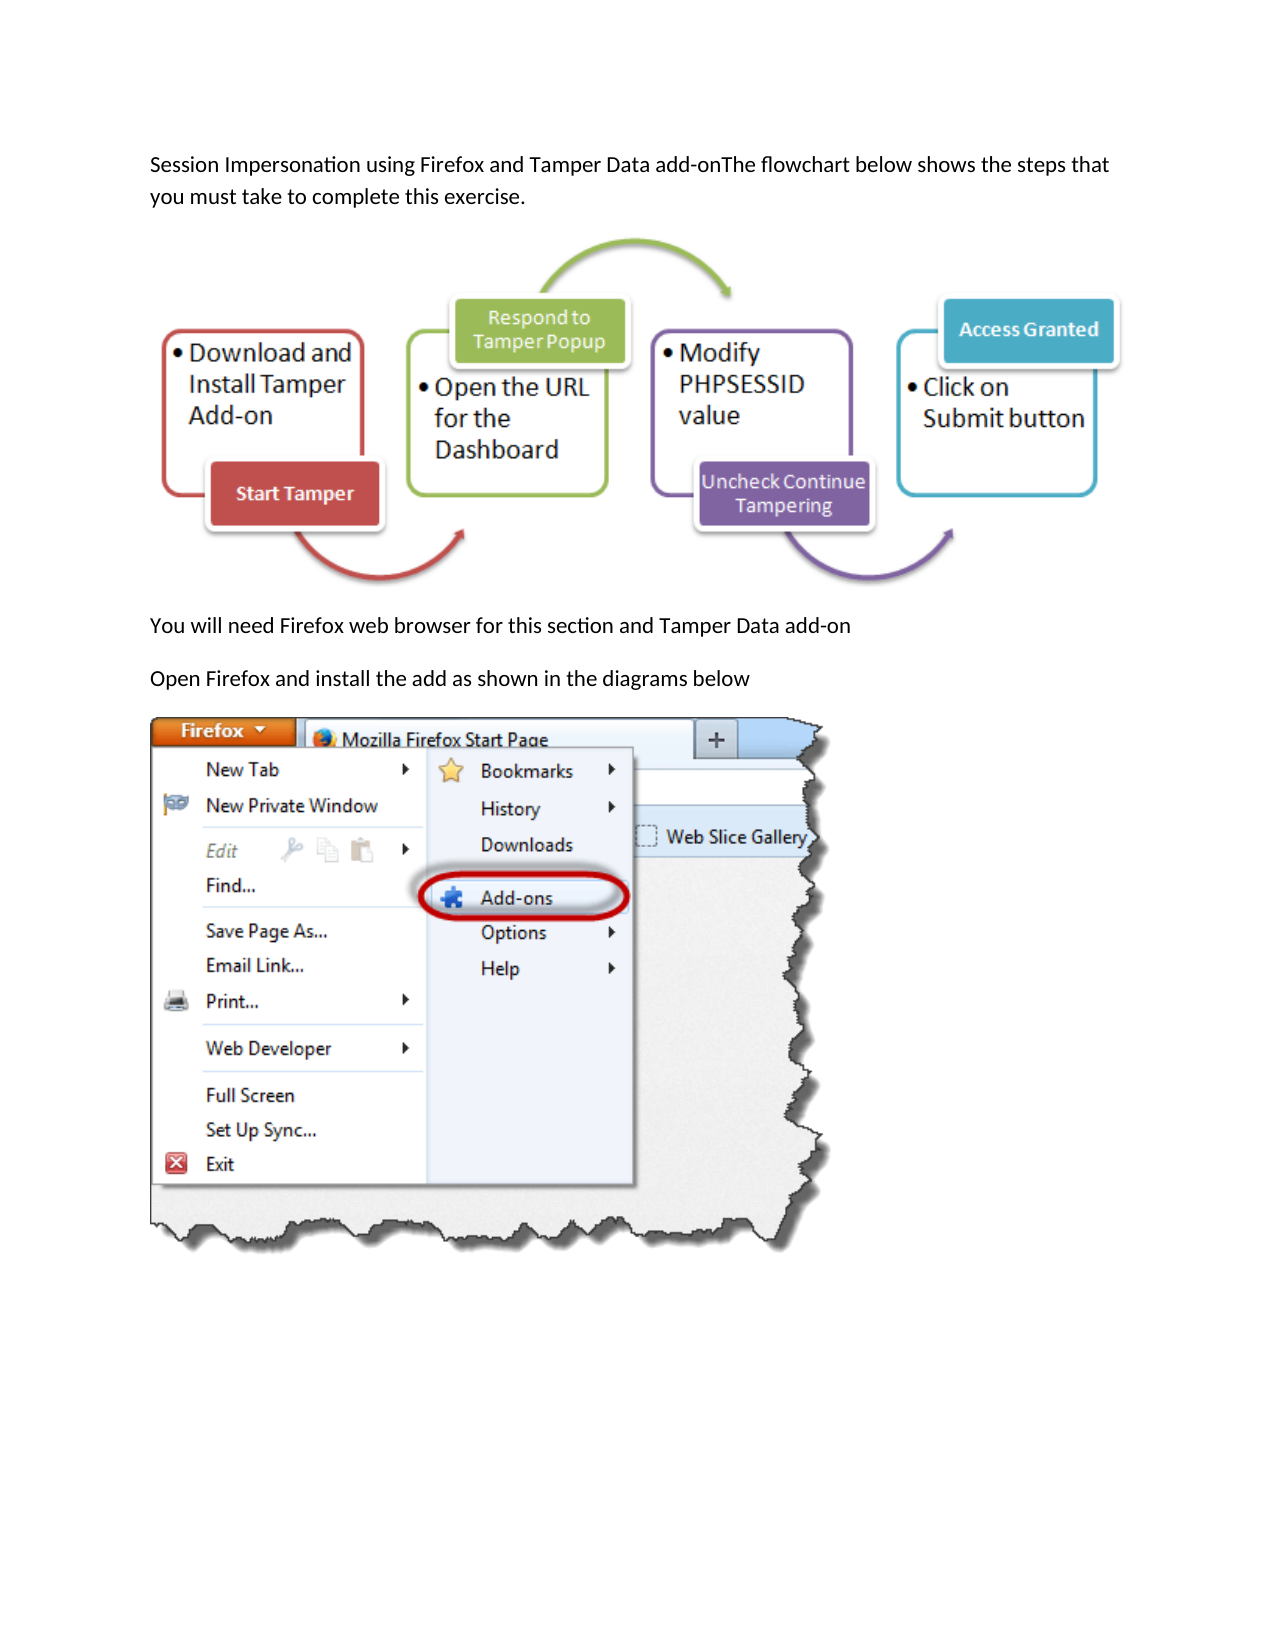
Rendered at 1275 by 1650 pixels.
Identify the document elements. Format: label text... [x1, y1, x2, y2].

picture [150, 717, 859, 1284]
text Session Impersonation using Firefox and Tamper Data add-onThe flowchart below shows the steps that you must take to complete this exercise. [150, 150, 1125, 210]
picture [150, 235, 1125, 587]
text Open Firefox and install the add as shown in the diagrams below [150, 664, 1125, 692]
text You will need Firefox web browser for this section and Tamper Data add-on [150, 611, 1125, 639]
